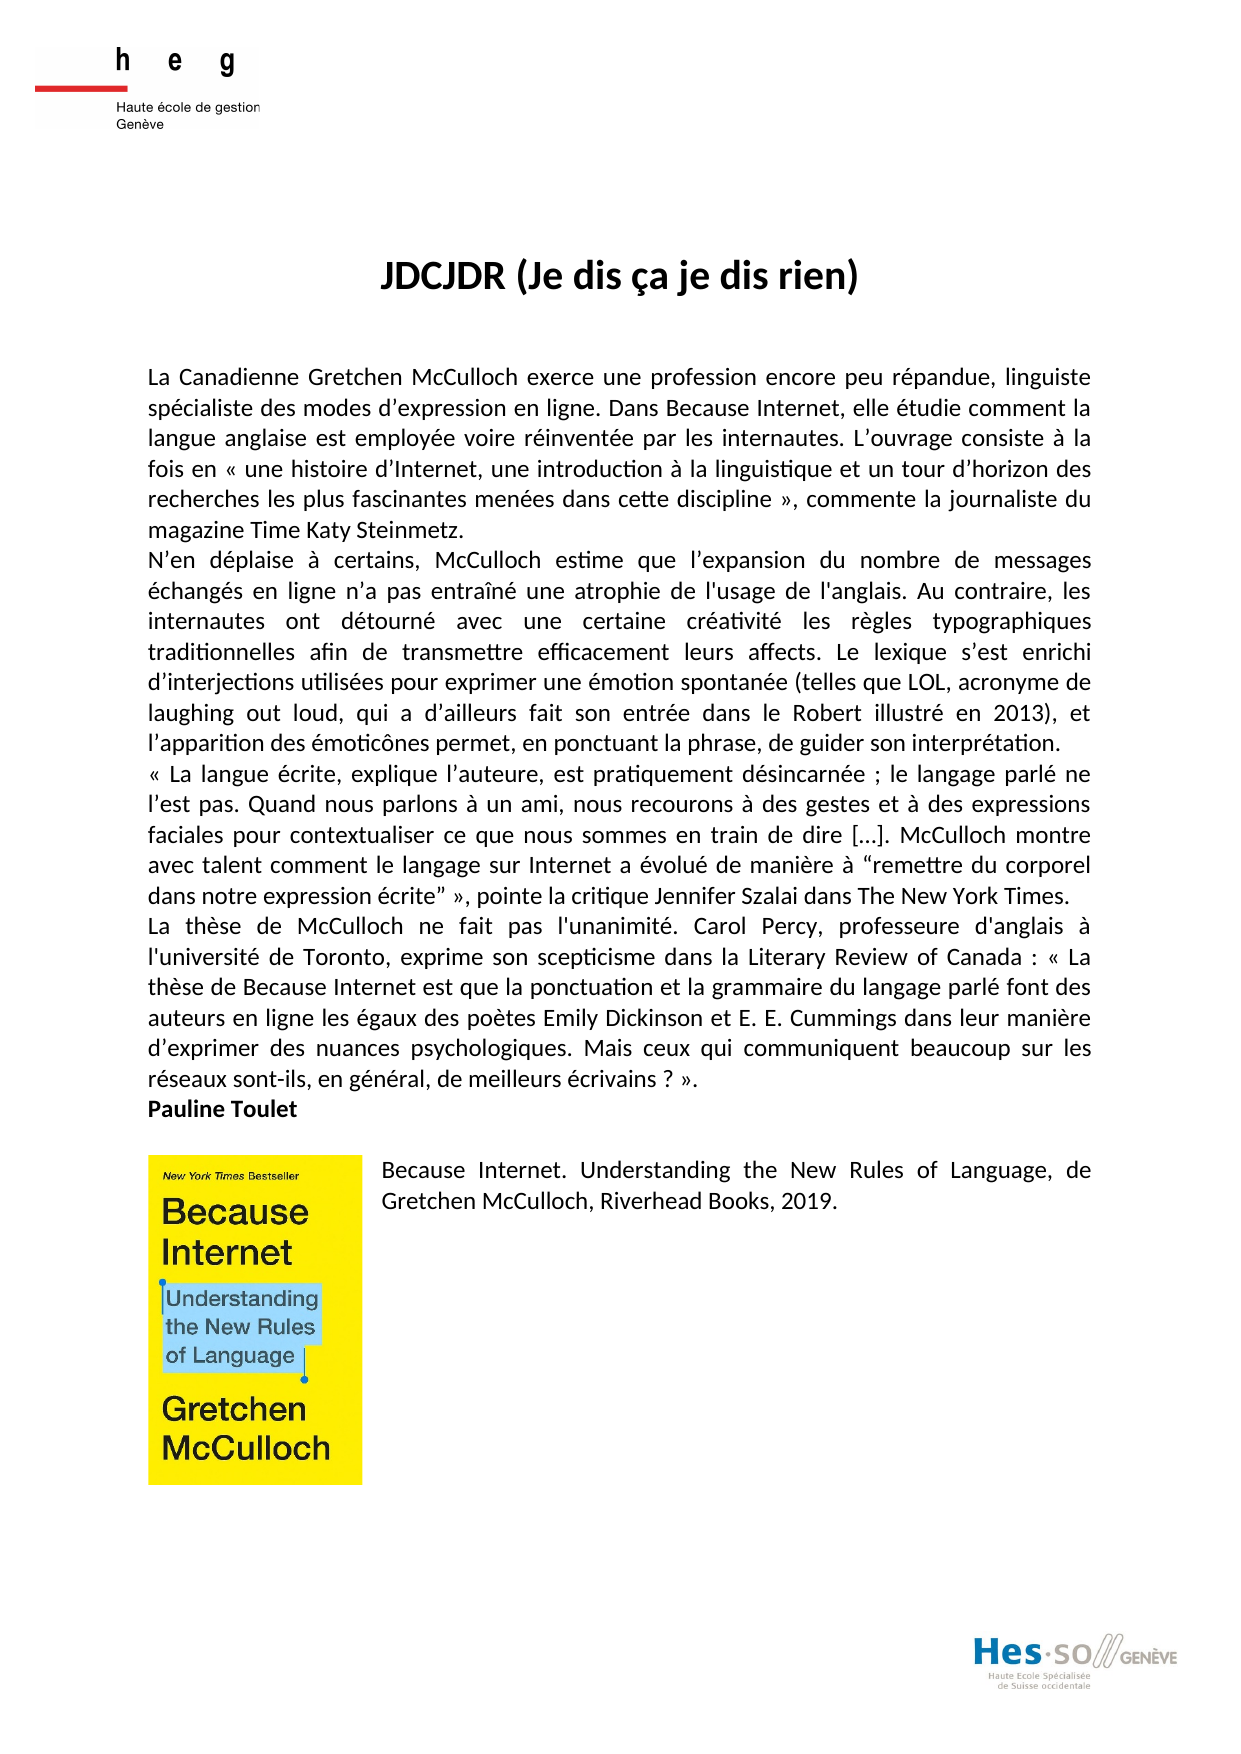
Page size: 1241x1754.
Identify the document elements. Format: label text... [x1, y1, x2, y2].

picture [972, 1631, 1178, 1691]
text Pauline Toulet [148, 1094, 1093, 1124]
text JDCJDR (Je dis ça je dis rien) [148, 249, 1093, 300]
text « La langue écrite, explique l’auteure, est pratiquement désincarnée ; le langage parlé ne l’est pas. Quand nous parlons à un ami, nous recourons à des gestes et à des expressions faciales pour contextualiser ce que nous sommes en train de dire […]. McCulloch montre avec talent comment le langage sur Internet a évolué de manière à “remettre du corporel dans notre expression écrite” », pointe la critique Jennifer Szalai dans The New York Times. [148, 758, 1093, 911]
text N’en déplaise à certains, McCulloch estime que l’expansion du nombre de messages échangés en ligne n’a pas entraîné une atrophie de l'usage de l'anglais. Au contraire, les internautes ont détourné avec une certaine créativité les règles typographiques traditionnelles afin de transmettre efficacement leurs affects. Le lexique s’est enrichi d’interjections utilisées pour exprimer une émotion spontanée (telles que LOL, acronyme de laughing out loud, qui a d’ailleurs fait son entrée dans le Robert illustré en 2013), et l’apparition des émoticônes permet, en ponctuant la phrase, de guider son interprétation. [148, 544, 1093, 758]
picture [146, 1155, 362, 1483]
picture [35, 47, 260, 129]
text La thèse de McCulloch ne fait pas l'unanimité. Carol Percy, professeure d'anglais à l'université de Toronto, exprime son scepticisme dans la Literary Review of Canada : « La thèse de Because Internet est que la ponctuation et la grammaire du langage parlé font des auteurs en ligne les égaux des poètes Emily Dickinson et E. E. Cummings dans leur manière d’exprimer des nuances psychologiques. Mais ceux qui communiquent beaucoup sur les réseaux sont-ils, en général, de meilleurs écrivains ? ». [148, 911, 1093, 1094]
text Because Internet. Understanding the New Rules of Language, de Gretchen McCulloch, Riverhead Books, 2019. [362, 1155, 1093, 1216]
text La Canadienne Gretchen McCulloch exerce une profession encore peu répandue, linguiste spécialiste des modes d’expression en ligne. Dans Because Internet, elle étudie comment la langue anglaise est employée voire réinventée par les internautes. L’ouvrage consiste à la fois en « une histoire d’Internet, une introduction à la linguistique et un tour d’horizon des recherches les plus fascinantes menées dans cette discipline », commente la journaliste du magazine Time Katy Steinmetz. [148, 361, 1093, 544]
